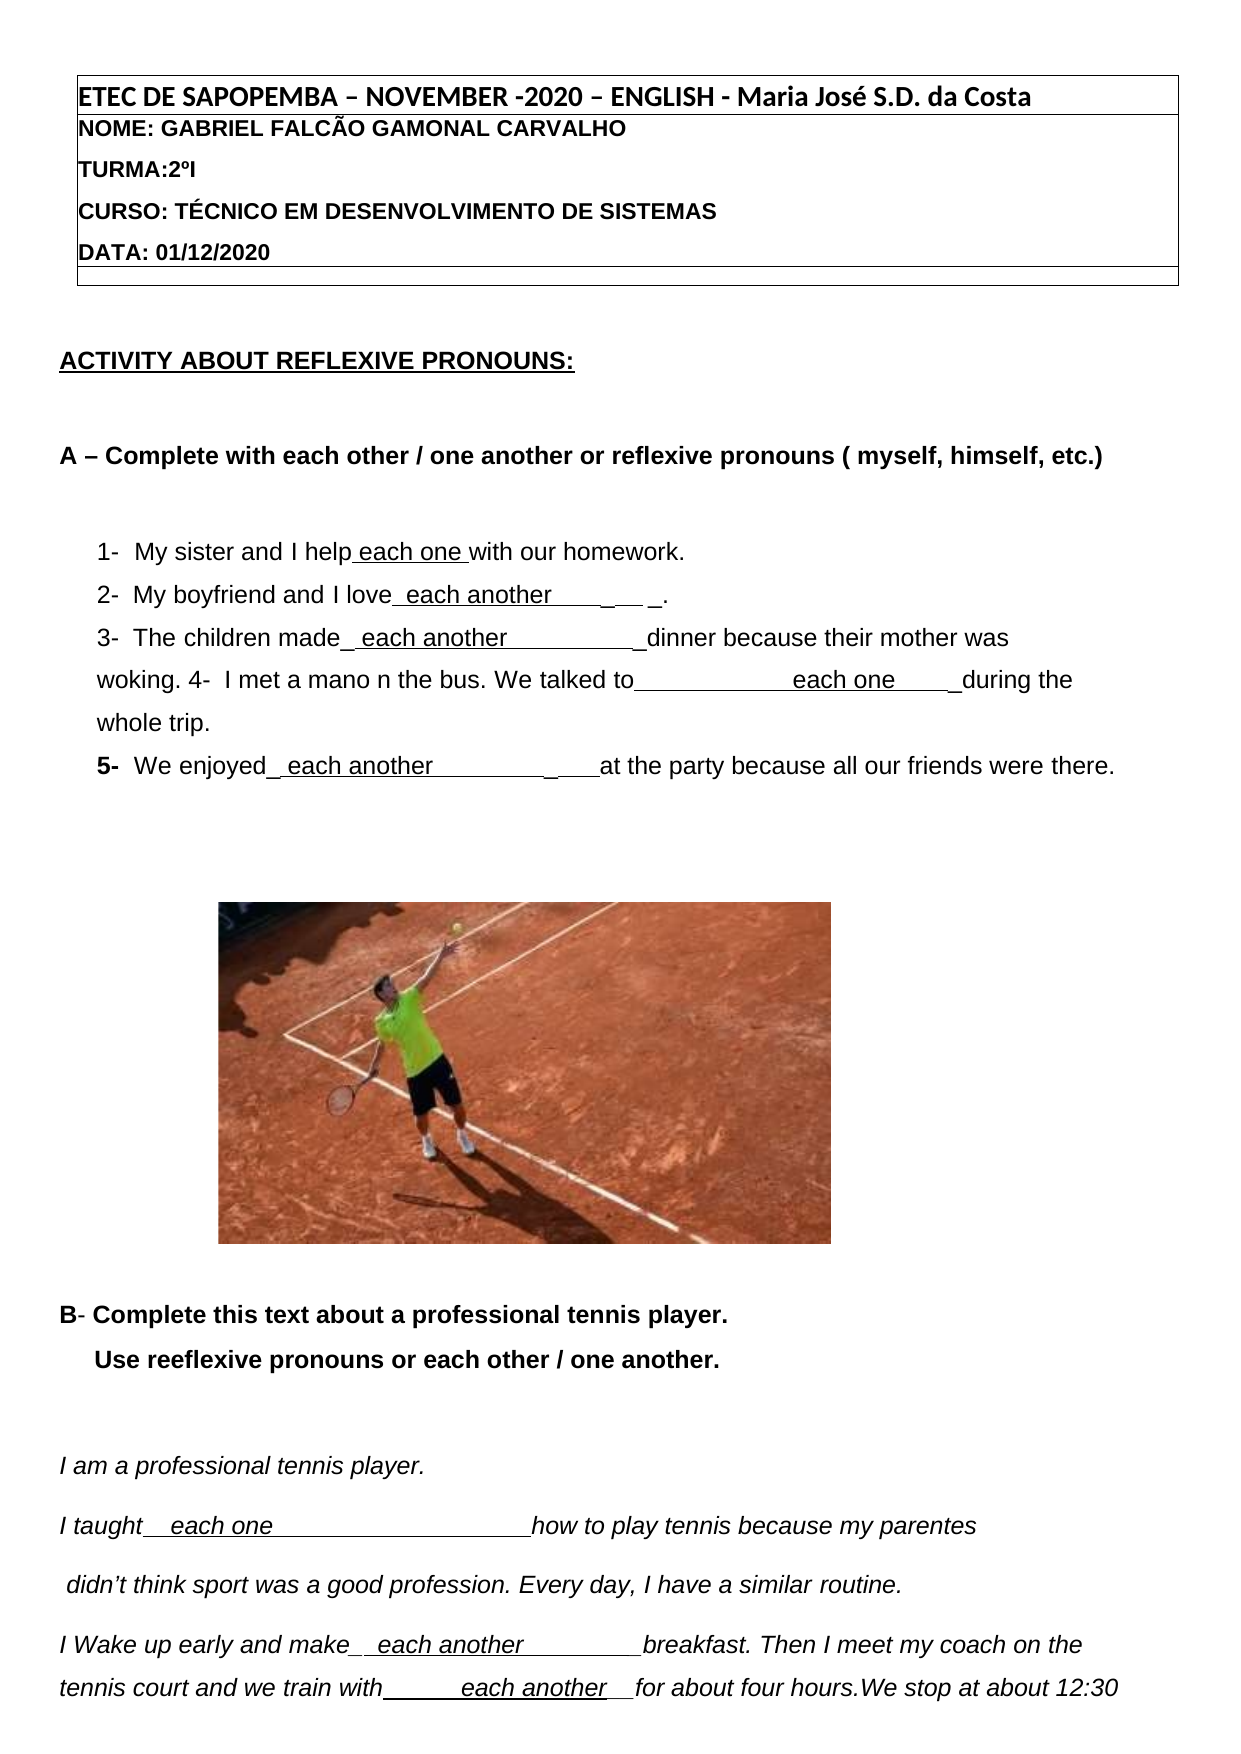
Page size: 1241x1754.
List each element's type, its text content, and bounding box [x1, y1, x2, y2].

text 3- The children made_ each another _dinner because their mother was woking. 4- I met a mano n the bus. We talked to each one _during the whole trip. [97, 623, 1100, 736]
list My sister and I help each one with our homework. [97, 537, 818, 566]
text I taught each one how to play tennis because my parentes didn’t think sport was a good profession. Every day, I have a similar routine. [59, 1511, 978, 1599]
text B- Complete this text about a professional tennis player. Use reeflexive pronouns or each other / one another. [59, 1300, 772, 1374]
text ACTIVITY ABOUT REFLEXIVE PRONOUNS: [59, 346, 1171, 374]
text 5- We enjoyed_ each another _ at the party because all our friends were there. [97, 751, 1171, 779]
text A – Complete with each other / one another or reflexive pronouns ( myself, himself, etc.) [59, 441, 1171, 470]
text I am a professional tennis player. [59, 1451, 1171, 1480]
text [59, 1630, 1148, 1702]
picture [218, 902, 831, 1244]
text 2- My boyfriend and I love each another _ _. [97, 580, 818, 608]
